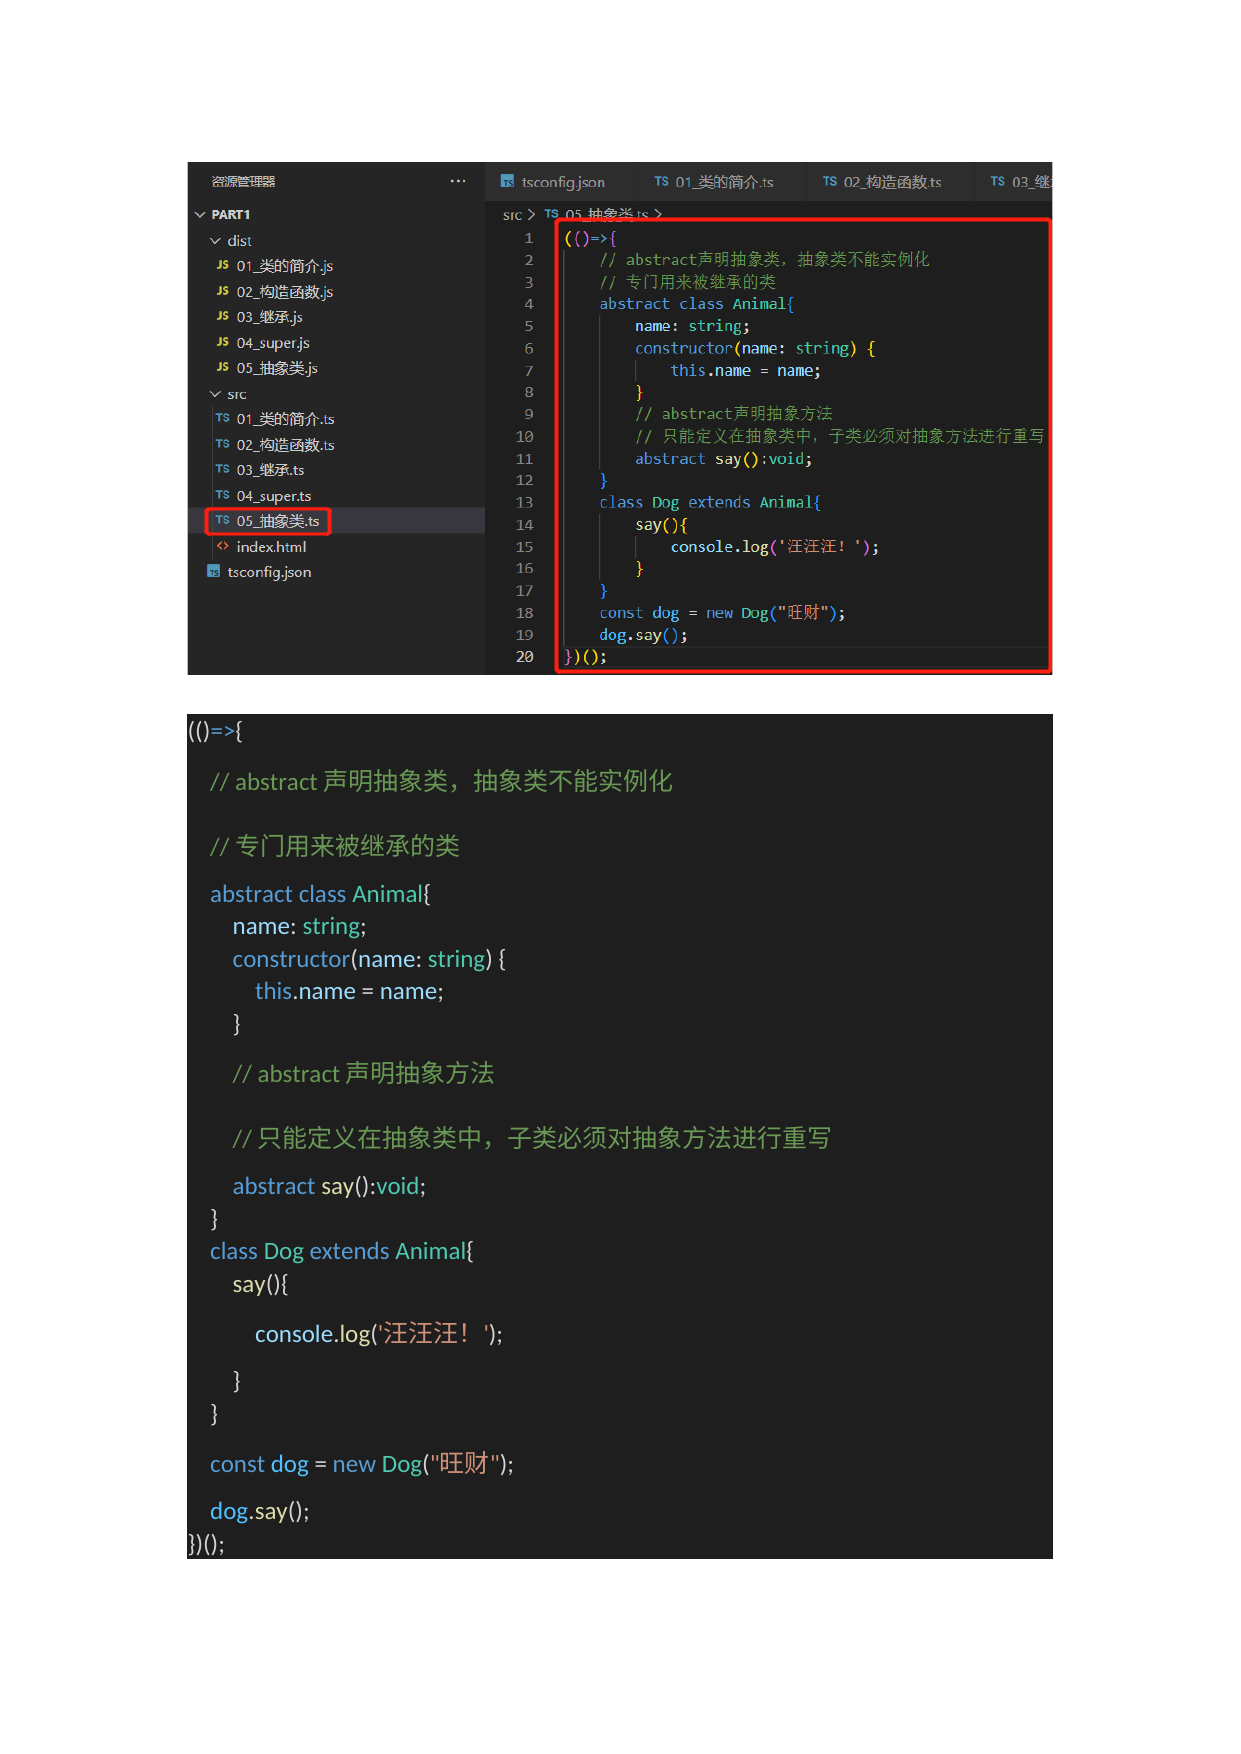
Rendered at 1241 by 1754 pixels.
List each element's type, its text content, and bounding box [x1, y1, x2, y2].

text // abstract声明抽象类，抽象类不能实例化 [187, 747, 1053, 812]
text // abstract声明抽象方法 [187, 1039, 1053, 1104]
text const dog = new Dog("旺财"); [187, 1429, 1053, 1494]
text } [187, 1364, 1053, 1397]
text say(){ [187, 1267, 1053, 1299]
text class Dog extends Animal{ [187, 1234, 1053, 1267]
text this.name = name; [187, 974, 1053, 1007]
text console.log('汪汪汪！'); [187, 1299, 1053, 1364]
text abstract class Animal{ [187, 877, 1053, 909]
text name: string; [187, 909, 1053, 942]
text constructor(name: string) { [187, 942, 1053, 974]
text abstract say():void; [187, 1169, 1053, 1202]
picture [187, 162, 1053, 675]
text // 只能定义在抽象类中，子类必须对抽象方法进行重写 [187, 1104, 1053, 1169]
text // 专门用来被继承的类 [187, 812, 1053, 877]
text } [187, 1007, 1053, 1039]
text (()=>{ [187, 714, 1053, 747]
text } [187, 1202, 1053, 1234]
text dog.say(); [187, 1494, 1053, 1527]
text } [187, 1397, 1053, 1429]
text })(); [187, 1527, 1053, 1559]
